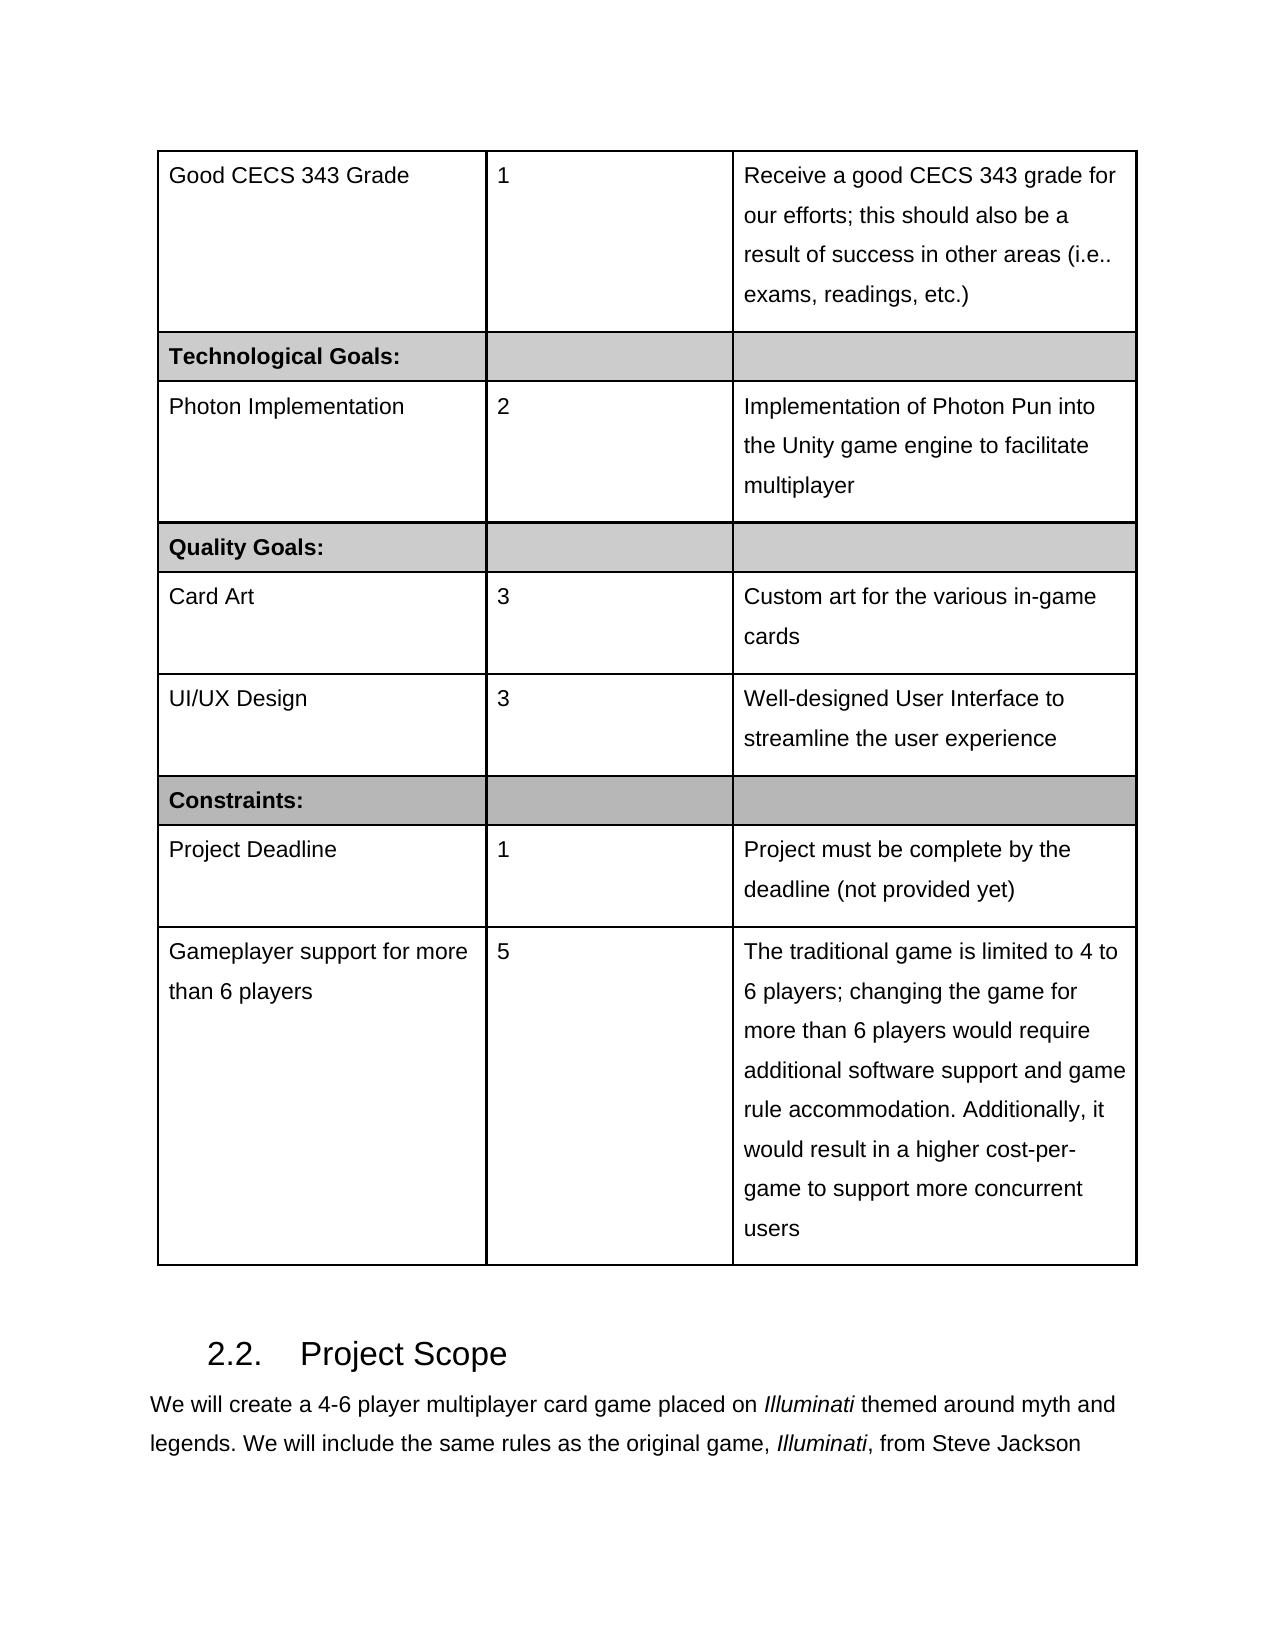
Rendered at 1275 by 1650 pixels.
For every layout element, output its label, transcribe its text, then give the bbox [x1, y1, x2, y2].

table_cell The traditional game is limited to 4 to 6 players; changing the game for more than 6 players would require additional software support and game rule accommodation. Additionally, it would result in a higher cost-per-game to support more concurrent users [734, 928, 1135, 1264]
table_cell [734, 333, 1135, 380]
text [150, 1391, 1125, 1457]
table_cell Project must be complete by the deadline (not provided yet) [734, 826, 1135, 926]
table_cell Good CECS 343 Grade [159, 152, 485, 331]
table_cell Custom art for the various in-game cards [734, 573, 1135, 673]
table_cell Receive a good CECS 343 grade for our efforts; this should also be a result of success in other areas (i.e.. exams, readings, etc.) [734, 152, 1135, 331]
table_cell [734, 777, 1135, 824]
table_cell Quality Goals: [159, 524, 485, 571]
table_cell UI/UX Design [159, 675, 485, 774]
table_cell [488, 333, 732, 380]
table_cell 3 [488, 573, 732, 673]
table_cell Technological Goals: [159, 333, 485, 380]
subtitle Project Scope [262, 1334, 1125, 1373]
table_cell Project Deadline [159, 826, 485, 926]
table_cell 1 [488, 152, 732, 331]
table_cell [488, 777, 732, 824]
table_cell Implementation of Photon Pun into the Unity game engine to facilitate multiplayer [734, 382, 1135, 521]
table_cell Photon Implementation [159, 382, 485, 521]
table_cell 3 [488, 675, 732, 774]
table_cell Constraints: [159, 777, 485, 824]
table_cell Gameplayer support for more than 6 players [159, 928, 485, 1264]
table_cell [488, 524, 732, 571]
table_cell Card Art [159, 573, 485, 673]
table_cell 2 [488, 382, 732, 521]
table_cell 1 [488, 826, 732, 926]
table_cell [734, 524, 1135, 571]
table_cell Well-designed User Interface to streamline the user experience [734, 675, 1135, 774]
table_cell 5 [488, 928, 732, 1264]
